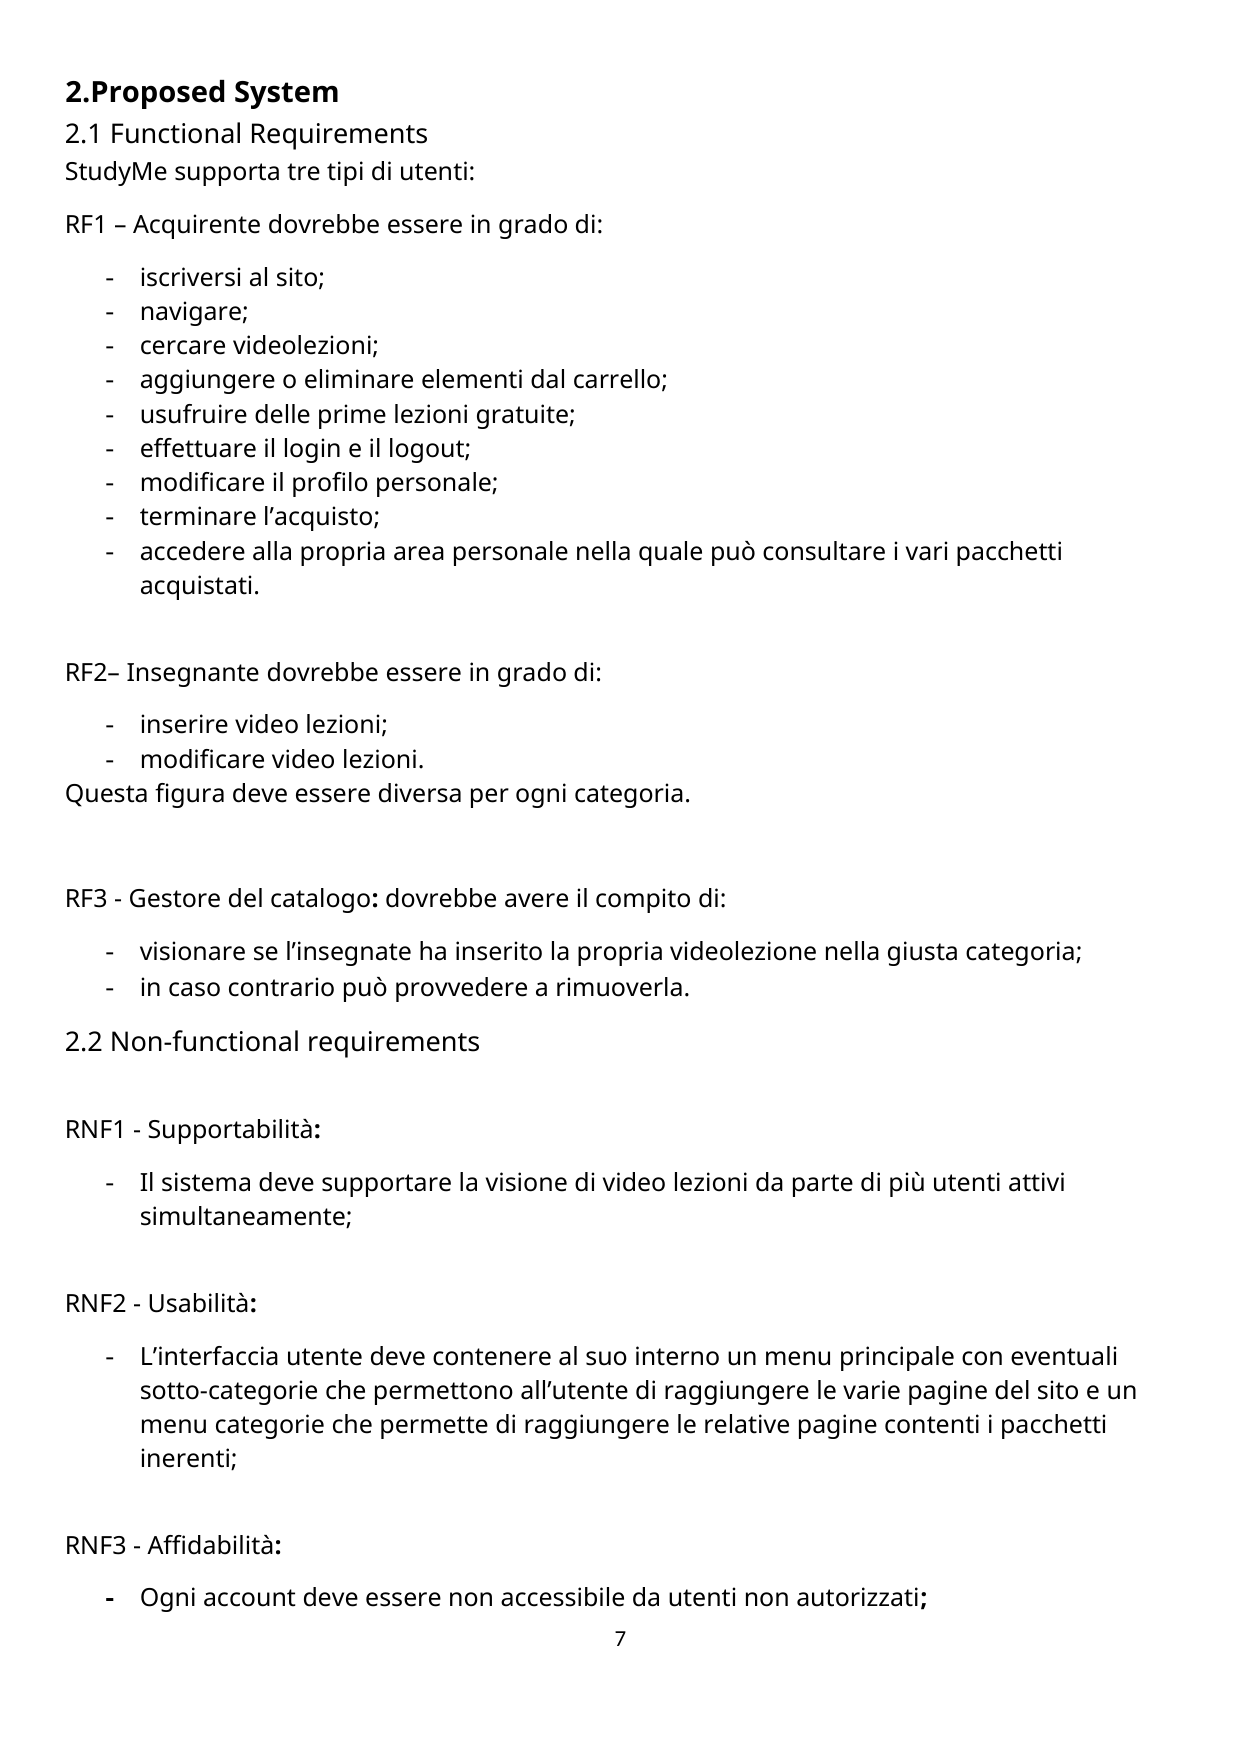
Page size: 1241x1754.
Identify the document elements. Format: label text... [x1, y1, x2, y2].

text StudyMe supporta tre tipi di utenti: [64, 154, 1167, 188]
list cercare videolezioni; [102, 328, 1167, 362]
list Il sistema deve supportare la visione di video lezioni da parte di più utenti attivi simultaneamente; [102, 1164, 1167, 1233]
list usufruire delle prime lezioni gratuite; [102, 396, 1167, 431]
text RNF1 - Supportabilità: [64, 1112, 1167, 1146]
text RNF2 - Usabilità: [64, 1286, 1167, 1319]
subtitle 2.Proposed System [65, 71, 1167, 111]
list accedere alla propria area personale nella quale può consultare i vari pacchetti acquistati. [102, 533, 1167, 602]
list visionare se l’insegnate ha inserito la propria videolezione nella giusta categoria; [102, 934, 1167, 968]
list iscriversi al sito; [102, 259, 1167, 293]
subtitle 2.1 Functional Requirements [64, 115, 1167, 152]
text RNF3 - Affidabilità: [64, 1527, 1167, 1561]
text RF2– Insegnante dovrebbe essere in grado di: [64, 654, 1167, 688]
list navigare; [102, 293, 1167, 328]
list aggiungere o eliminare elementi dal carrello; [102, 362, 1167, 396]
subtitle 2.2 Non-functional requirements [64, 1023, 1167, 1060]
list inserire video lezioni; [102, 707, 1167, 741]
list effettuare il login e il logout; [102, 431, 1167, 465]
list modificare video lezioni. [102, 741, 1167, 776]
list L’interfaccia utente deve contenere al suo interno un menu principale con eventuali sotto-categorie che permettono all’utente di raggiungere le varie pagine del sito e un menu categorie che permette di raggiungere le relative pagine contenti i pacchetti inerenti; [102, 1338, 1167, 1475]
text RF1 – Acquirente dovrebbe essere in grado di: [64, 206, 1167, 241]
list Ogni account deve essere non accessibile da utenti non autorizzati; [102, 1580, 1167, 1614]
list modificare il profilo personale; [102, 465, 1167, 499]
list terminare l’acquisto; [102, 499, 1167, 533]
list in caso contrario può provvedere a rimuoverla. [102, 970, 1167, 1004]
text RF3 - Gestore del catalogo: dovrebbe avere il compito di: [64, 881, 1167, 915]
text Questa figura deve essere diversa per ogni categoria. [64, 776, 1167, 810]
